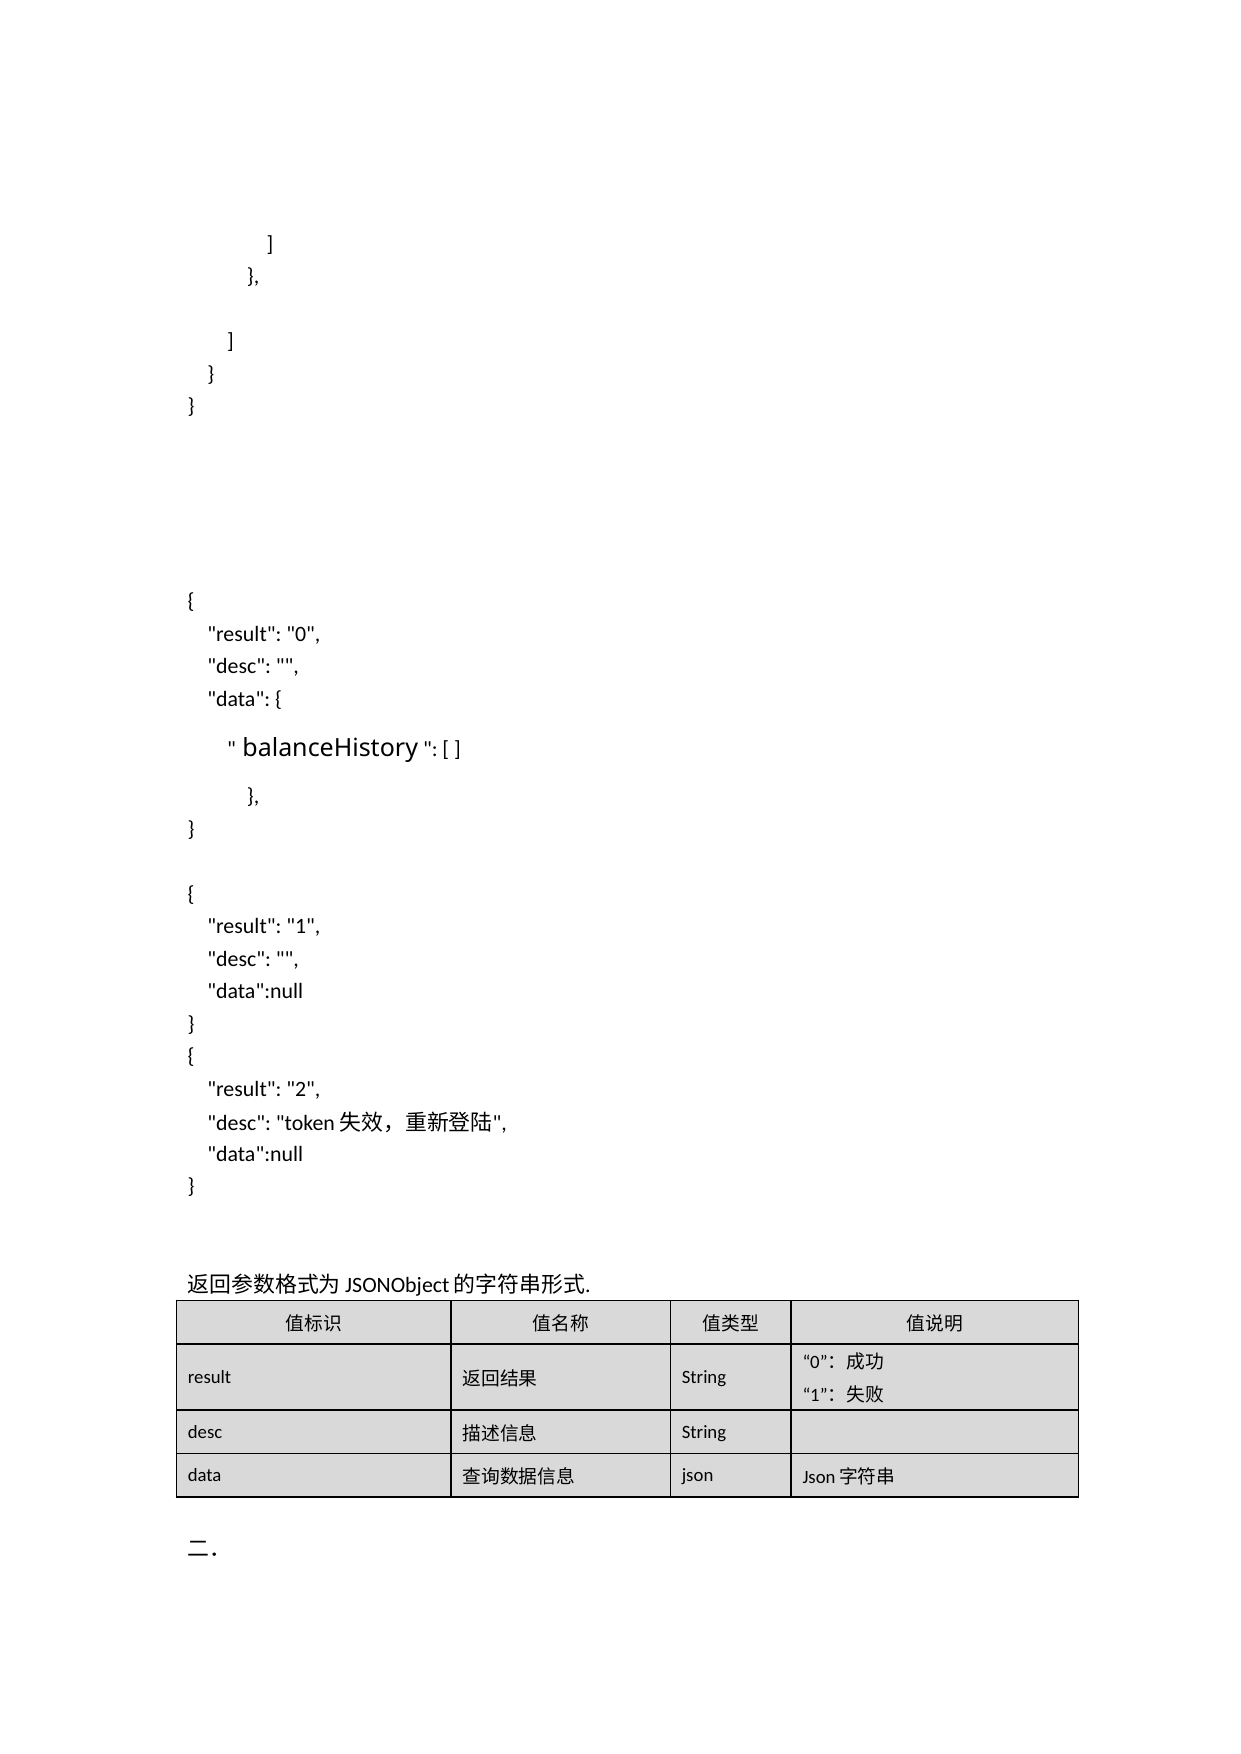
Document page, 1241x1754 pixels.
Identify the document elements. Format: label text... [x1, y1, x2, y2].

table_cell 查询数据信息 [452, 1454, 670, 1496]
text 二． [187, 1530, 1053, 1563]
text 返回参数格式为JSONObject的字符串形式. [187, 1267, 1053, 1299]
text "data":null [187, 974, 1053, 1007]
table_cell String [671, 1345, 790, 1409]
text } [187, 1007, 1053, 1039]
table_cell result [177, 1345, 450, 1409]
text ] [187, 324, 1053, 357]
text "desc": "", [187, 942, 1053, 974]
text "result": "0", [187, 617, 1053, 649]
text { [187, 584, 1053, 617]
table_header 值标识 [177, 1301, 450, 1343]
table_cell 描述信息 [452, 1411, 670, 1453]
table_cell data [177, 1454, 450, 1496]
text "data":null [187, 1137, 1053, 1169]
table_cell desc [177, 1411, 450, 1453]
text } [187, 357, 1053, 389]
table_cell Json字符串 [792, 1454, 1078, 1496]
table_cell json [671, 1454, 790, 1496]
table_header 值说明 [792, 1301, 1078, 1343]
text " balanceHistory ": [ ] [187, 714, 1053, 779]
text { [187, 1039, 1053, 1072]
table_cell String [671, 1411, 790, 1453]
table_cell [792, 1411, 1078, 1453]
table_cell “0”：成功 “1”：失败 [792, 1345, 1078, 1409]
text } [187, 812, 1053, 844]
text "result": "2", [187, 1072, 1053, 1104]
table_header 值类型 [671, 1301, 790, 1343]
text }, [187, 779, 1053, 812]
text } [187, 1169, 1053, 1202]
table_header 值名称 [452, 1301, 670, 1343]
text "desc": "", [187, 649, 1053, 682]
text } [187, 389, 1053, 422]
text { [187, 877, 1053, 909]
text "data": { [187, 682, 1053, 714]
text }, [187, 259, 1053, 292]
table_cell 返回结果 [452, 1345, 670, 1409]
text "result": "1", [187, 909, 1053, 942]
text ] [187, 227, 1053, 259]
text "desc": "token失效，重新登陆", [187, 1104, 1053, 1137]
